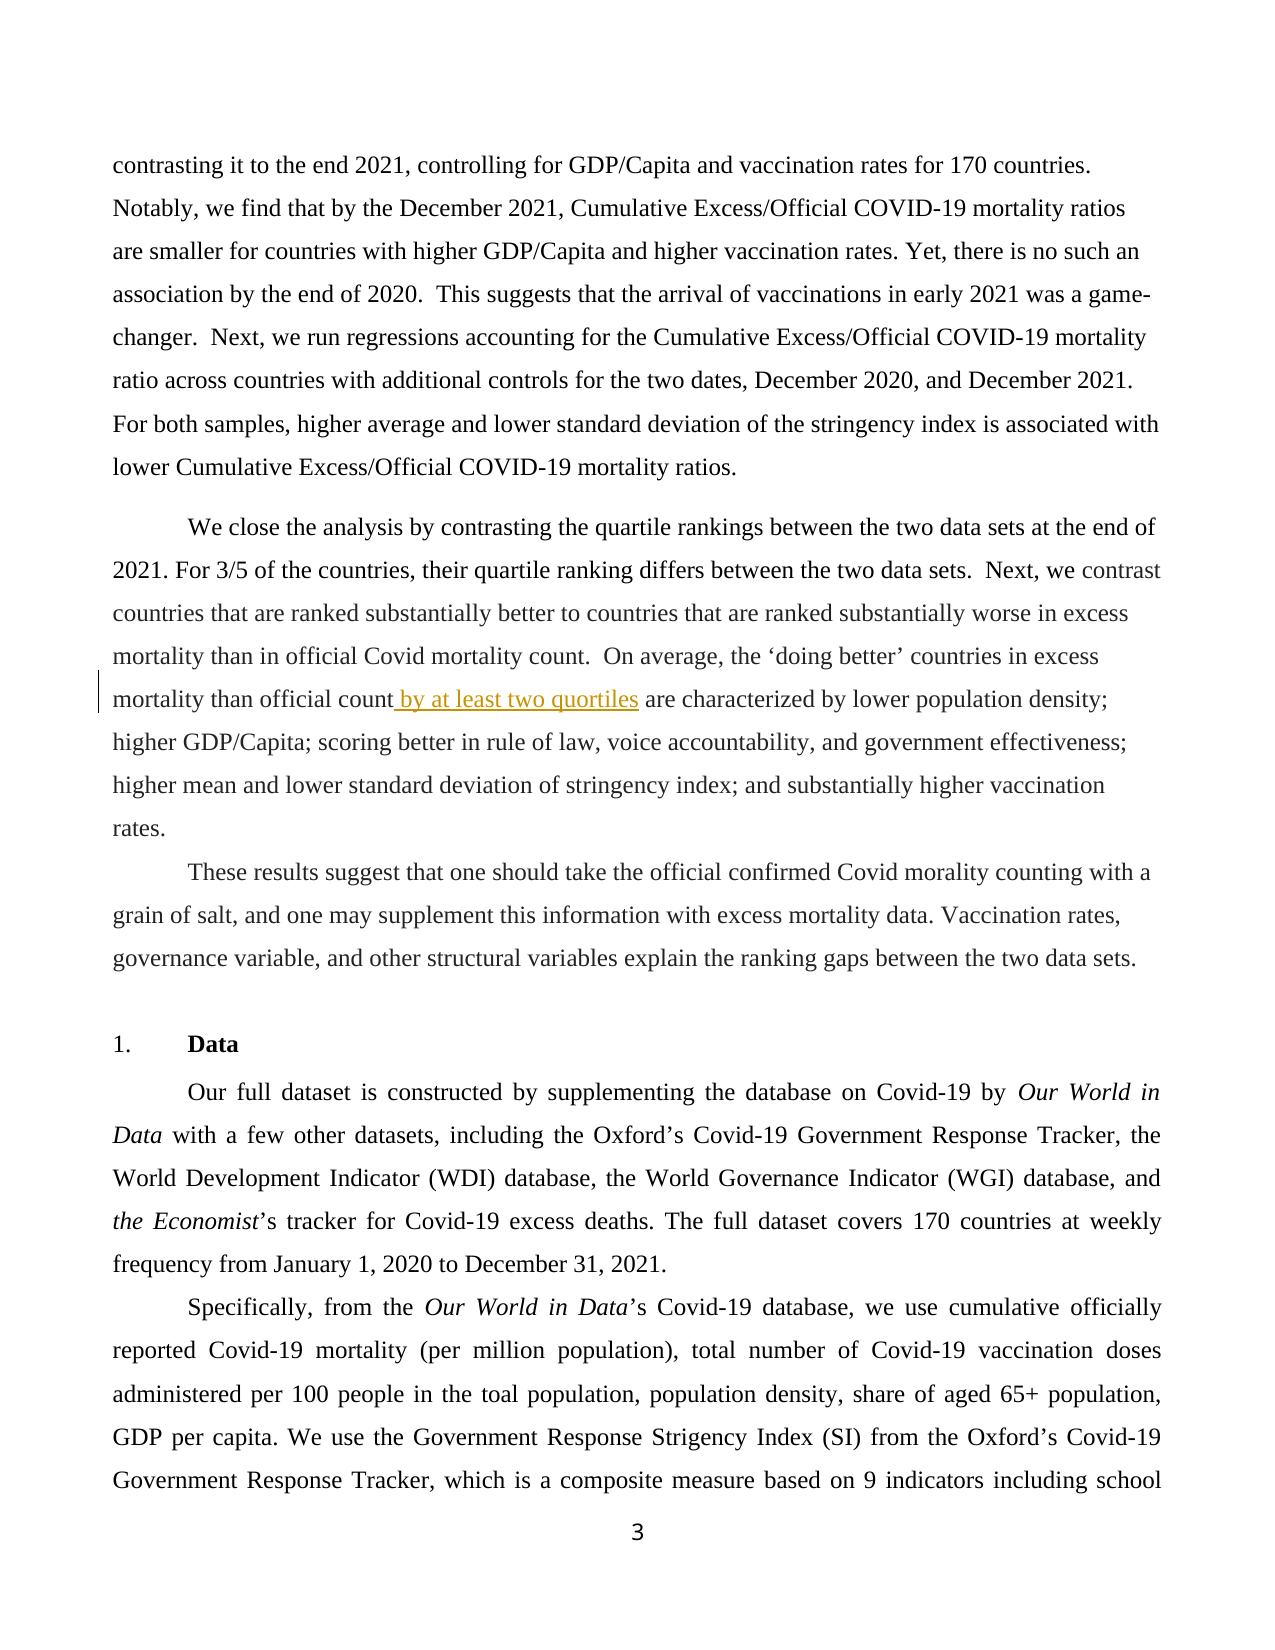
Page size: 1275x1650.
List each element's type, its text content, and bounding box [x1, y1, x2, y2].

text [112, 1292, 1162, 1494]
list Data [112, 1029, 1162, 1058]
text These results suggest that one should take the official confirmed Covid morality counting with a grain of salt, and one may supplement this information with excess mortality data. Vaccination rates, governance variable, and other structural variables explain the ranking gaps between the two data sets. [112, 857, 1162, 972]
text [112, 150, 1162, 481]
text We close the analysis by contrasting the quartile rankings between the two data sets at the end of 2021. For 3/5 of the countries, their quartile ranking differs between the two data sets. Next, we contrast countries that are ranked substantially better to countries that are ranked substantially worse in excess mortality than in official Covid mortality count. On average, the ‘doing better’ countries in excess mortality than official count are characterized by lower population density; higher GDP/Capita; scoring better in rule of law, voice accountability, and government effectiveness; higher mean and lower standard deviation of stringency index; and substantially higher vaccination rates. [112, 512, 1162, 842]
text Our full dataset is constructed by supplementing the database on Covid-19 by Our World in Data with a few other datasets, including the Oxford’s Covid-19 Government Response Tracker, the World Development Indicator (WDI) database, the World Governance Indicator (WGI) database, and the Economist’s tracker for Covid-19 excess deaths. The full dataset covers 170 countries at weekly frequency from January 1, 2020 to December 31, 2021. [112, 1077, 1162, 1278]
